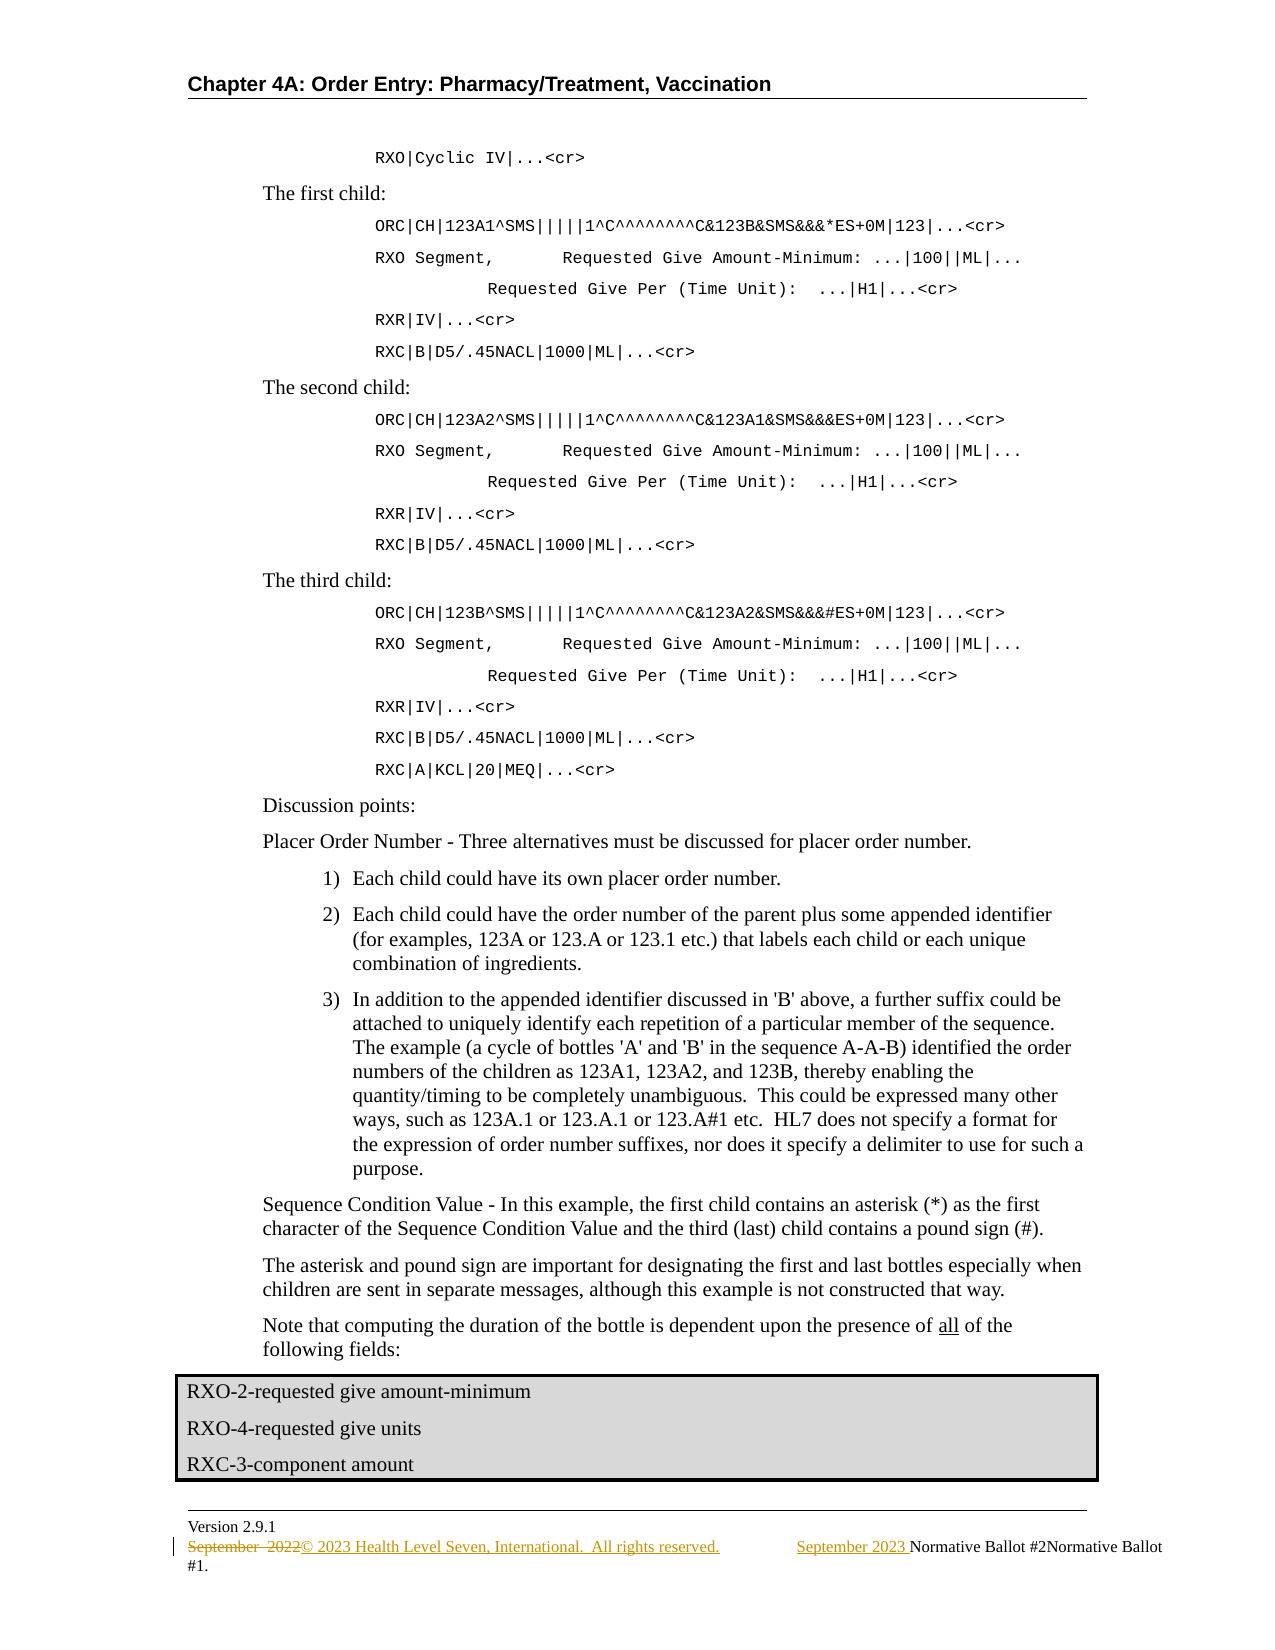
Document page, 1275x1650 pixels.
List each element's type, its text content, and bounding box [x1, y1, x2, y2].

list RXC-3-component amount [178, 1447, 1096, 1478]
list RXO-4-requested give units [178, 1411, 1096, 1440]
text ORC|CH|123B^SMS|||||1^C^^^^^^^^C&123A2&SMS&&&#ES+0M|123|...<cr> [375, 604, 1087, 623]
list Each child could have its own placer order number. [322, 866, 1087, 890]
text RXO|Cyclic IV|...<cr> [375, 150, 1087, 169]
text Requested Give Per (Time Unit): ...|H1|...<cr> [375, 281, 1087, 299]
text Note that computing the duration of the bottle is dependent upon the presence of all of the following fields: [262, 1313, 1087, 1361]
text Requested Give Per (Time Unit): ...|H1|...<cr> [375, 474, 1087, 493]
text RXC|B|D5/.45NACL|1000|ML|...<cr> [375, 537, 1087, 556]
text RXR|IV|...<cr> [375, 505, 1087, 524]
text RXR|IV|...<cr> [375, 699, 1087, 717]
text The asterisk and pound sign are important for designating the first and last bottles especially when children are sent in separate messages, although this example is not constructed that way. [262, 1253, 1087, 1301]
text Sequence Condition Value - In this example, the first child contains an asterisk (*) as the first character of the Sequence Condition Value and the third (last) child contains a pound sign (#). [262, 1192, 1087, 1240]
text RXC|B|D5/.45NACL|1000|ML|...<cr> [375, 343, 1087, 362]
text RXC|A|KCL|20|MEQ|...<cr> [375, 761, 1087, 780]
text RXC|B|D5/.45NACL|1000|ML|...<cr> [375, 730, 1087, 749]
text Requested Give Per (Time Unit): ...|H1|...<cr> [375, 667, 1087, 686]
text Discussion points: [262, 793, 1087, 817]
list In addition to the appended identifier discussed in 'B' above, a further suffix could be attached to uniquely identify each repetition of a particular member of the sequence. The example (a cycle of bottles 'A' and 'B' in the sequence A-A-B) identified the order numbers of the children as 123A1, 123A2, and 123B, thereby enabling the quantity/timing to be completely unambiguous. This could be expressed many other ways, such as 123A.1 or 123.A.1 or 123.A#1 etc. HL7 does not specify a format for the expression of order number suffixes, nor does it specify a delimiter to use for such a purpose. [322, 987, 1087, 1179]
text The second child: [262, 375, 1087, 399]
list RXO-2-requested give amount-minimum [178, 1377, 1096, 1403]
text RXR|IV|...<cr> [375, 312, 1087, 331]
text The third child: [262, 568, 1087, 592]
list Each child could have the order number of the parent plus some appended identifier (for examples, 123A or 123.A or 123.1 etc.) that labels each child or each unique combination of ingredients. [322, 902, 1087, 974]
text ORC|CH|123A1^SMS|||||1^C^^^^^^^^C&123B&SMS&&&*ES+0M|123|...<cr> [375, 218, 1087, 237]
text ORC|CH|123A2^SMS|||||1^C^^^^^^^^C&123A1&SMS&&&ES+0M|123|...<cr> [375, 411, 1087, 430]
text RXO Segment, Requested Give Amount-Minimum: ...|100||ML|... [375, 636, 1087, 655]
text RXO Segment, Requested Give Amount-Minimum: ...|100||ML|... [375, 249, 1087, 268]
text Placer Order Number - Three alternatives must be discussed for placer order number. [262, 829, 1087, 853]
text The first child: [262, 181, 1087, 205]
text RXO Segment, Requested Give Amount-Minimum: ...|100||ML|... [375, 443, 1087, 461]
